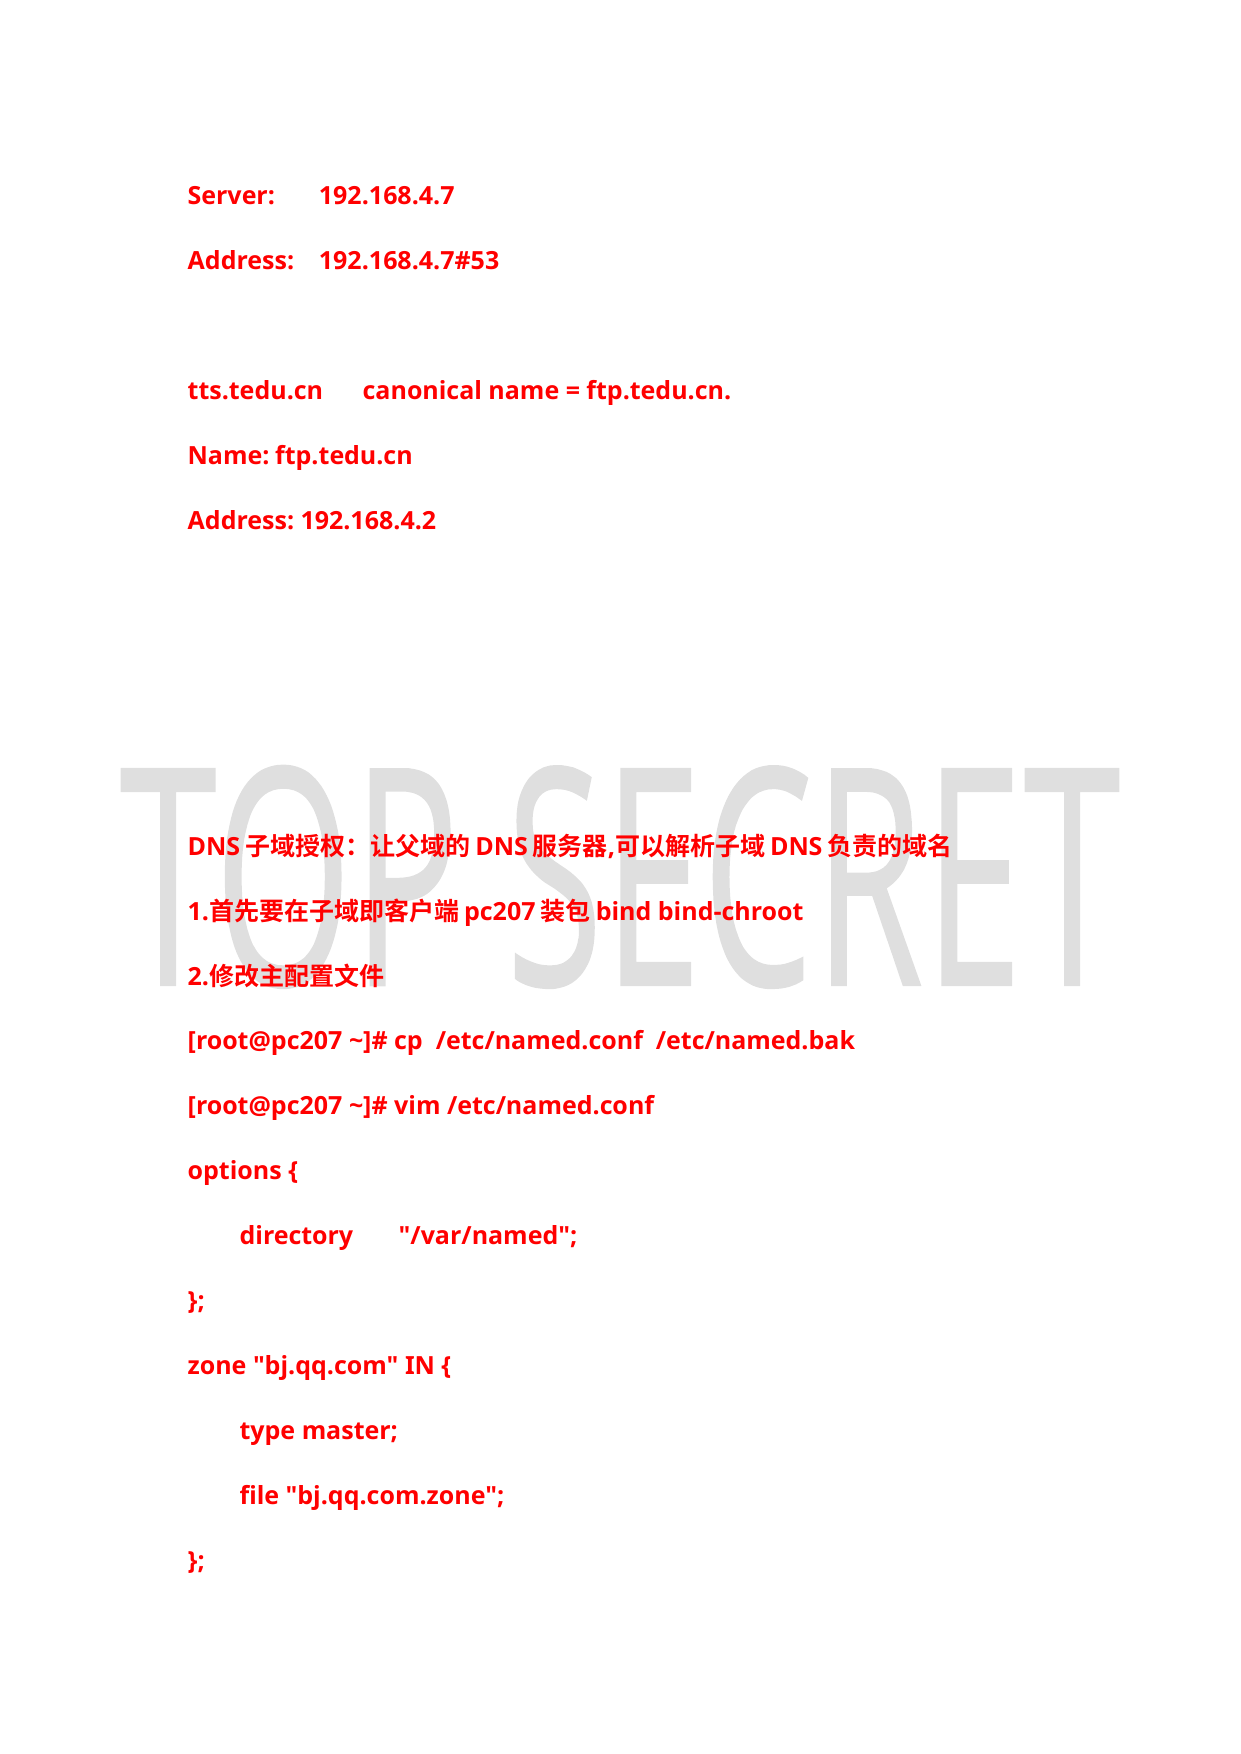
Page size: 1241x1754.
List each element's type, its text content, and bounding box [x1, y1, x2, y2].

list [root@pc207 ~]# vim /etc/named.conf [187, 1072, 1053, 1137]
list 2.修改主配置文件 [187, 942, 1053, 1007]
list Address: 192.168.4.2 [187, 487, 1053, 552]
list type master; [187, 1397, 1053, 1462]
list options { [187, 1137, 1053, 1202]
list Address: 192.168.4.7#53 [187, 227, 1053, 292]
list Name: ftp.tedu.cn [187, 422, 1053, 487]
list 1.首先要在子域即客户端pc207装包bind bind-chroot [187, 877, 1053, 942]
list tts.tedu.cn canonical name = ftp.tedu.cn. [187, 357, 1053, 422]
list zone "bj.qq.com" IN { [187, 1332, 1053, 1397]
list file "bj.qq.com.zone"; [187, 1462, 1053, 1527]
list DNS子域授权：让父域的DNS服务器,可以解析子域DNS负责的域名 [187, 812, 1053, 877]
list }; [187, 1527, 1053, 1592]
list directory "/var/named"; [187, 1202, 1053, 1267]
list Server: 192.168.4.7 [187, 162, 1053, 227]
list }; [187, 1267, 1053, 1332]
list [root@pc207 ~]# cp /etc/named.conf /etc/named.bak [187, 1007, 1053, 1072]
